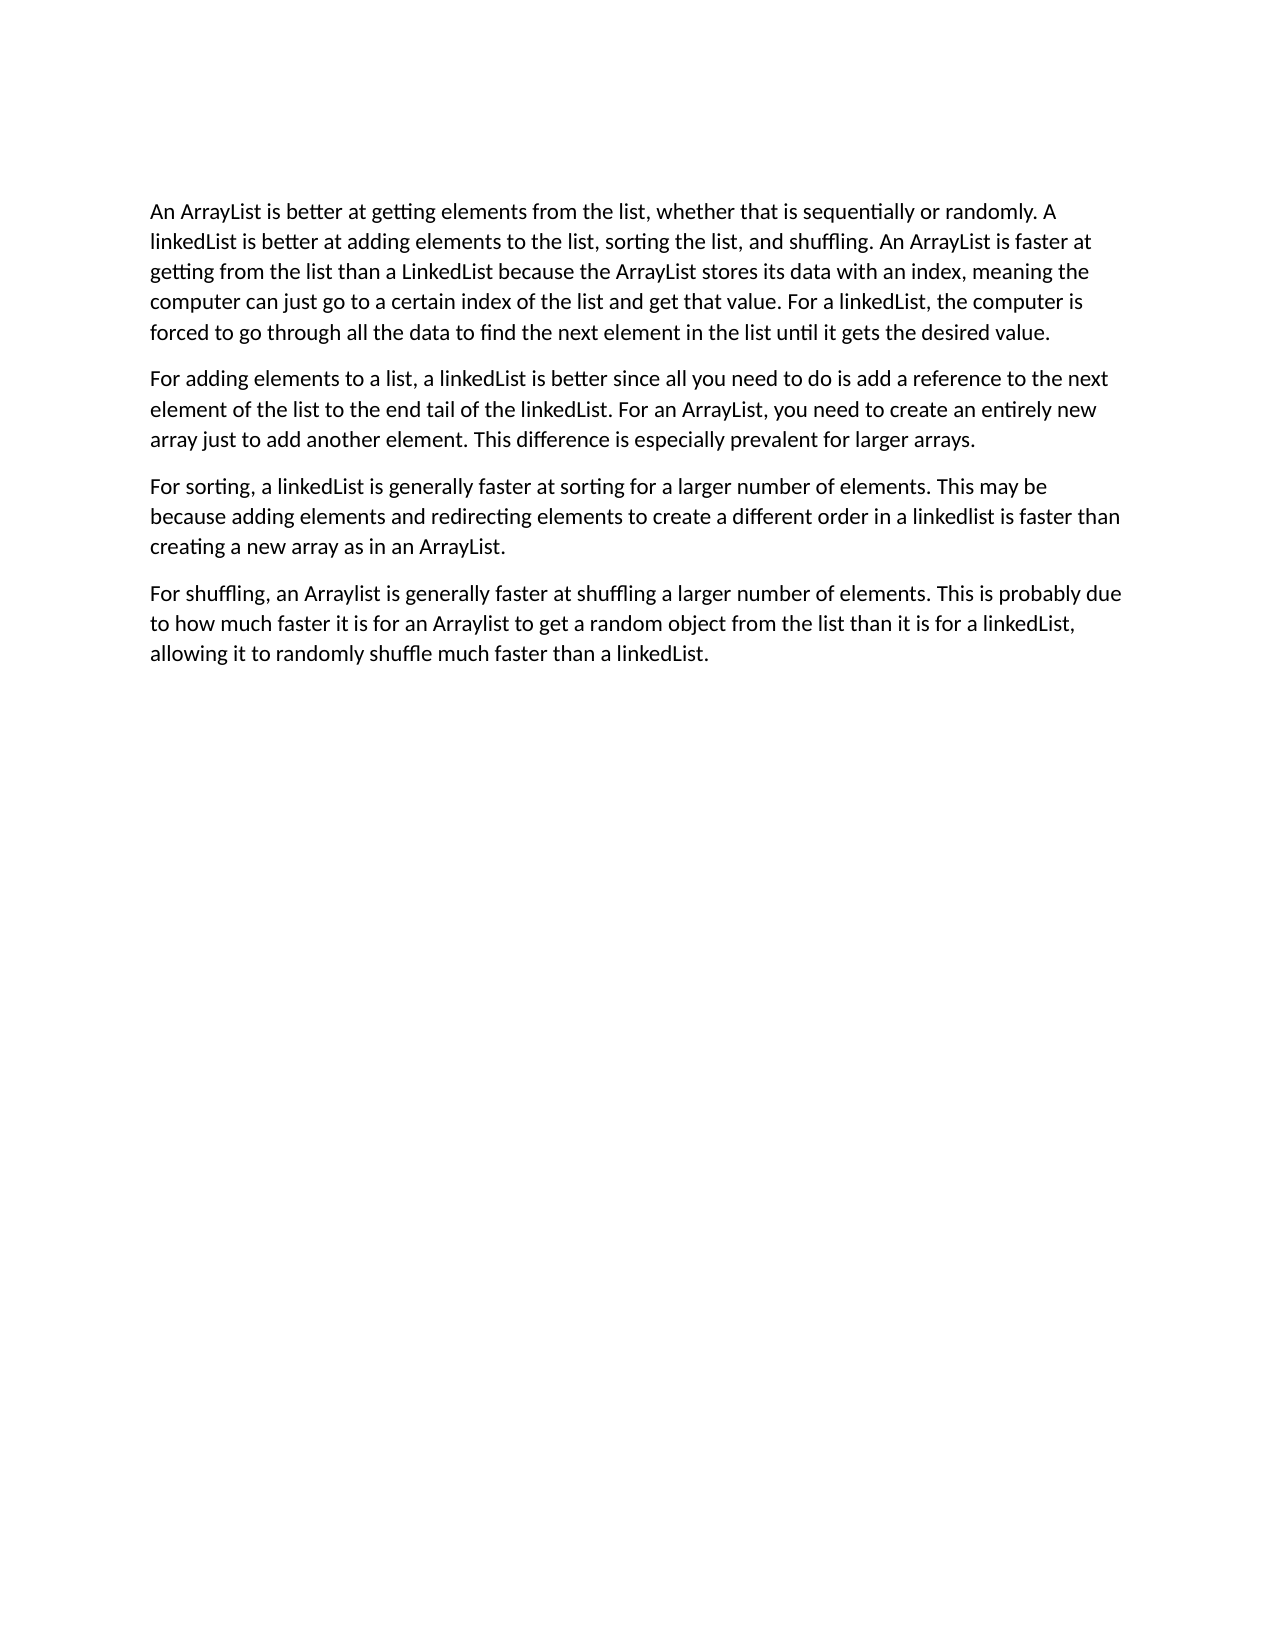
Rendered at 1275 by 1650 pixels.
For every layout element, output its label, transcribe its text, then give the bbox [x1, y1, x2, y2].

text An ArrayList is better at getting elements from the list, whether that is sequentially or randomly. A linkedList is better at adding elements to the list, sorting the list, and shuffling. An ArrayList is faster at getting from the list than a LinkedList because the ArrayList stores its data with an index, meaning the computer can just go to a certain index of the list and get that value. For a linkedList, the computer is forced to go through all the data to find the next element in the list until it gets the desired value. [150, 197, 1125, 346]
text For sorting, a linkedList is generally faster at sorting for a larger number of elements. This may be because adding elements and redirecting elements to create a different order in a linkedlist is faster than creating a new array as in an ArrayList. [150, 472, 1125, 560]
text For shuffling, an Arraylist is generally faster at shuffling a larger number of elements. This is probably due to how much faster it is for an Arraylist to get a random object from the list than it is for a linkedList, allowing it to randomly shuffle much faster than a linkedList. [150, 579, 1125, 668]
text For adding elements to a list, a linkedList is better since all you need to do is add a reference to the next element of the list to the end tail of the linkedList. For an ArrayList, you need to create an entirely new array just to add another element. This difference is especially prevalent for larger arrays. [150, 364, 1125, 453]
